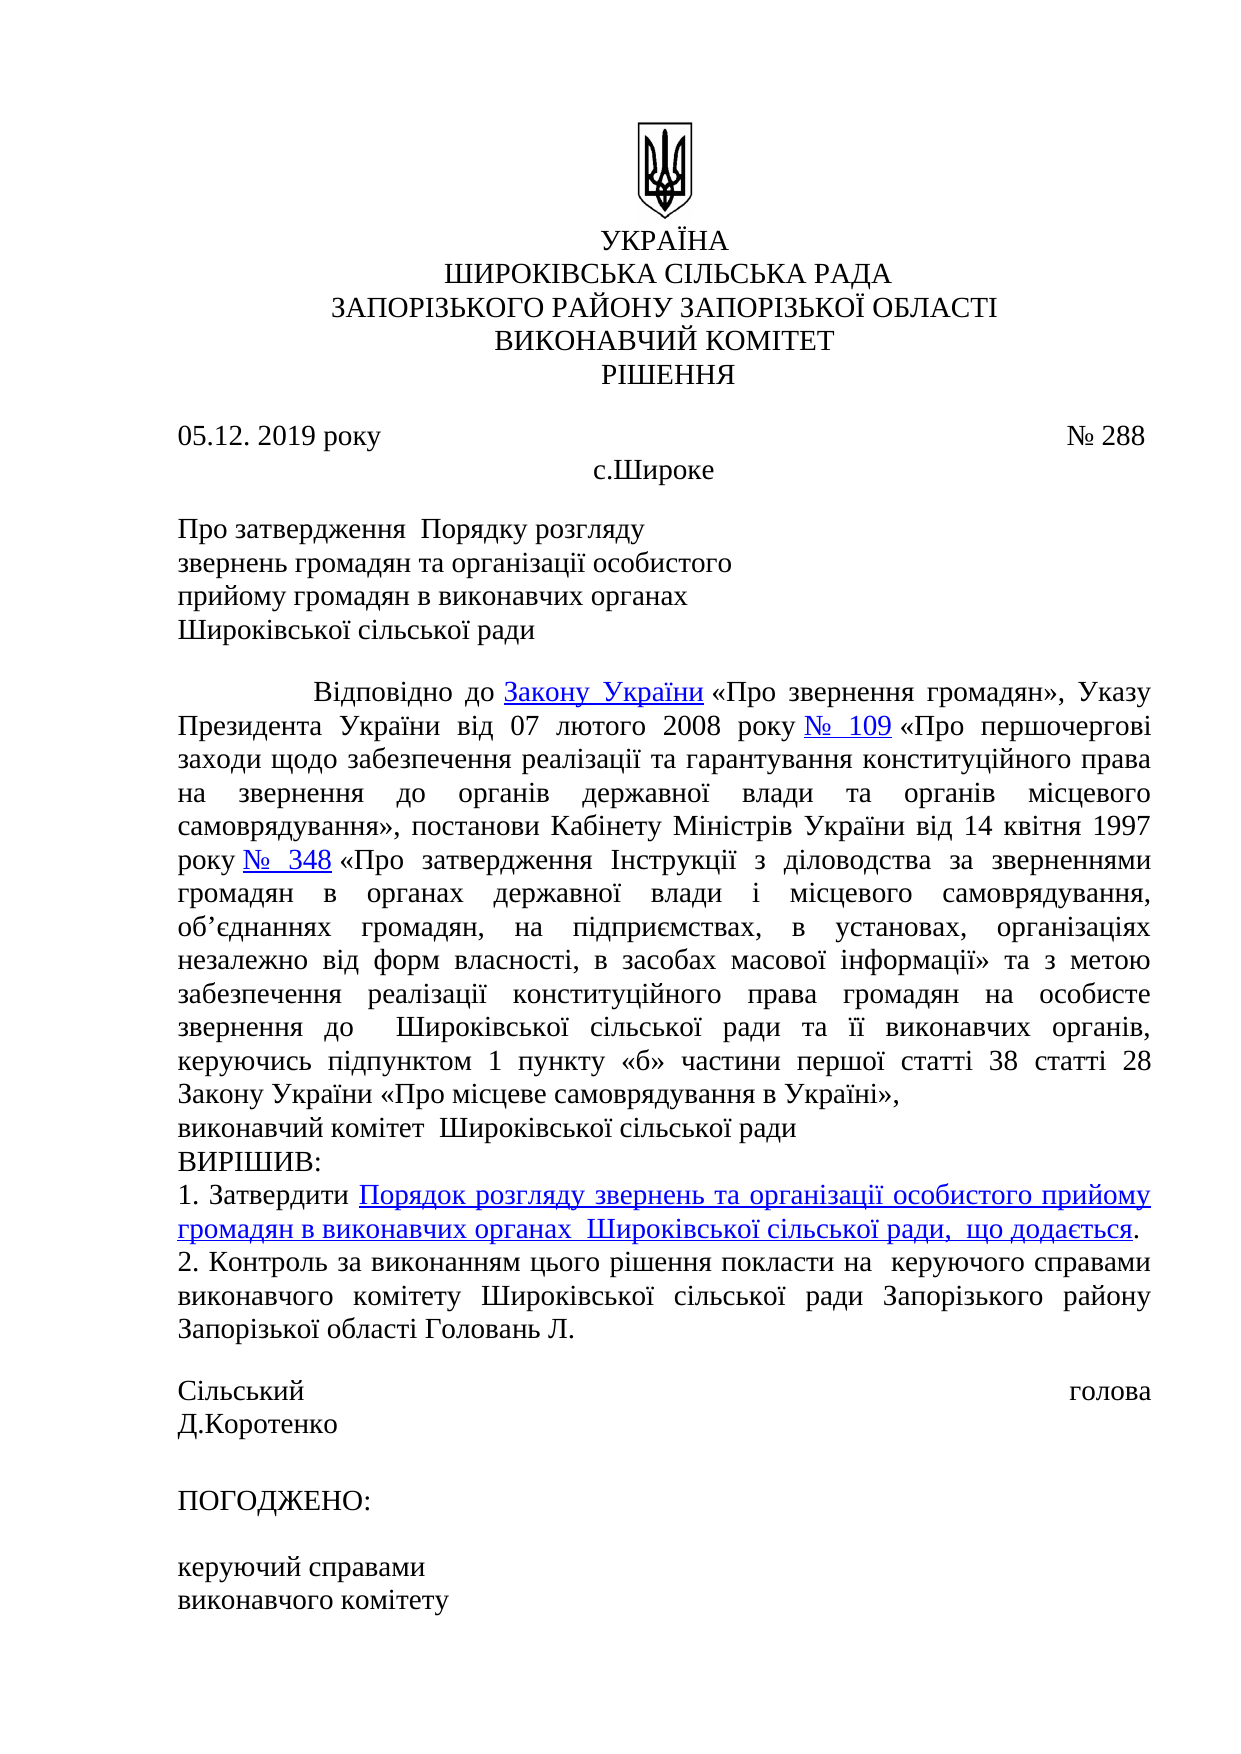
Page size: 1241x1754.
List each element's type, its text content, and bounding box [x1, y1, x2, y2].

text УКРАЇНА [177, 223, 1152, 256]
text Сільський голова Д.Коротенко [177, 1373, 1152, 1440]
text звернень громадян та організації особистого [177, 545, 1152, 578]
text ПОГОДЖЕНО: [177, 1490, 1152, 1515]
text Широківської сільської ради [177, 612, 1152, 646]
text керуючий справами [177, 1549, 1152, 1582]
text ШИРОКІВСЬКА СІЛЬСЬКА РАДА [177, 256, 1152, 290]
text Відповідно до Закону України «Про звернення громадян», Указу Президента України від 07 лютого 2008 року № 109 «Про першочергові заходи щодо забезпечення реалізації та гарантування конституційного права на звернення до органів державної влади та органів місцевого самоврядування», постанови Кабінету Міністрів України від 14 квітня 1997 року № 348 «Про затвердження Інструкції з діловодства за зверненнями громадян в органах державної влади і місцевого самоврядування, об’єднаннях громадян, на підприємствах, в установах, організаціях незалежно від форм власності, в засобах масової інформації» та з метою забезпечення реалізації конституційного права громадян на особисте звернення до Широківської сільської ради та її виконавчих органів, керуючись підпунктом 1 пункту «б» частини першої статті 38 статті 28 Закону України «Про місцеве самоврядування в Україні», [177, 674, 1152, 1110]
text прийому громадян в виконавчих органах [177, 578, 1152, 612]
text 05.12. 2019 року № 288 [177, 418, 1152, 452]
text РІШЕННЯ [177, 357, 1152, 391]
text виконавчого комітету [177, 1582, 1152, 1616]
text 2. Контроль за виконанням цього рішення покласти на керуючого справами виконавчого комітету Широківської сільської ради Запорізького району Запорізької області Головань Л. [177, 1244, 1152, 1345]
text ВИРІШИВ: [177, 1144, 1152, 1177]
text Про затвердження Порядку розгляду [177, 511, 1152, 545]
text с.Широке [156, 452, 1152, 486]
text ВИКОНАВЧИЙ КОМІТЕТ [177, 323, 1152, 357]
text виконавчий комітет Широківської сільської ради [177, 1110, 1152, 1144]
text 1. Затвердити Порядок розгляду звернень та організації особистого прийому громадян в виконавчих органах Широківської сільської ради, що додається. [177, 1177, 1152, 1244]
text ЗАПОРІЗЬКОГО РАЙОНУ ЗАПОРІЗЬКОЇ ОБЛАСТІ [177, 290, 1152, 323]
